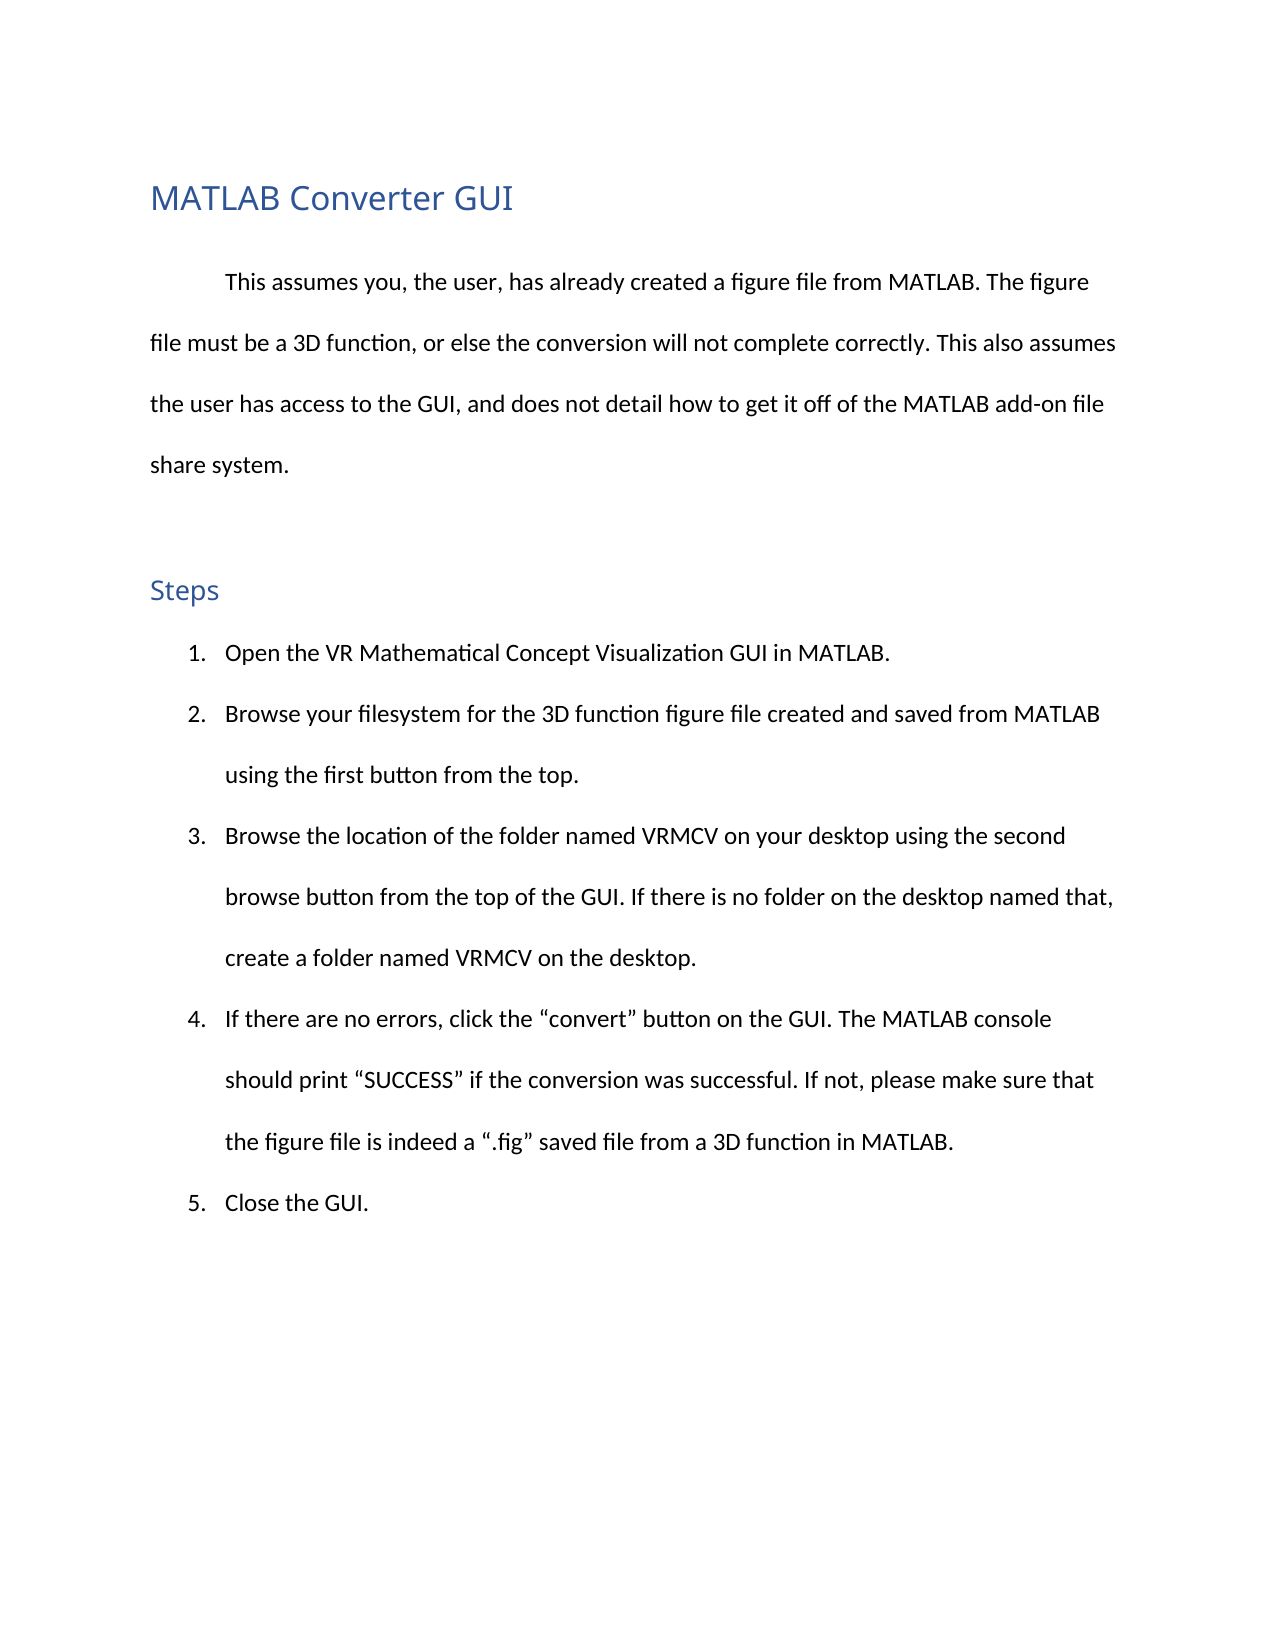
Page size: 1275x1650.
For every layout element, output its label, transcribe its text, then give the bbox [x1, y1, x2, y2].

subtitle Steps [150, 572, 1125, 608]
list If there are no errors, click the “convert” button on the GUI. The MATLAB console should print “SUCCESS” if the conversion was successful. If not, please make sure that the figure file is indeed a “.fig” saved file from a 3D function in MATLAB. [187, 1003, 1125, 1156]
list Browse the location of the folder named VRMCV on your desktop using the second browse button from the top of the GUI. If there is no folder on the desktop named that, create a folder named VRMCV on the desktop. [187, 820, 1125, 973]
text This assumes you, the user, has already created a figure file from MATLAB. The figure file must be a 3D function, or else the conversion will not complete correctly. This also assumes the user has access to the GUI, and does not detail how to get it off of the MATLAB add-on file share system. [150, 266, 1125, 479]
list Close the GUI. [187, 1187, 1125, 1217]
list Browse your filesystem for the 3D function figure file created and saved from MATLAB using the first button from the top. [187, 698, 1125, 790]
subtitle MATLAB Converter GUI [150, 175, 1125, 220]
list Open the VR Mathematical Concept Visualization GUI in MATLAB. [187, 637, 1125, 668]
